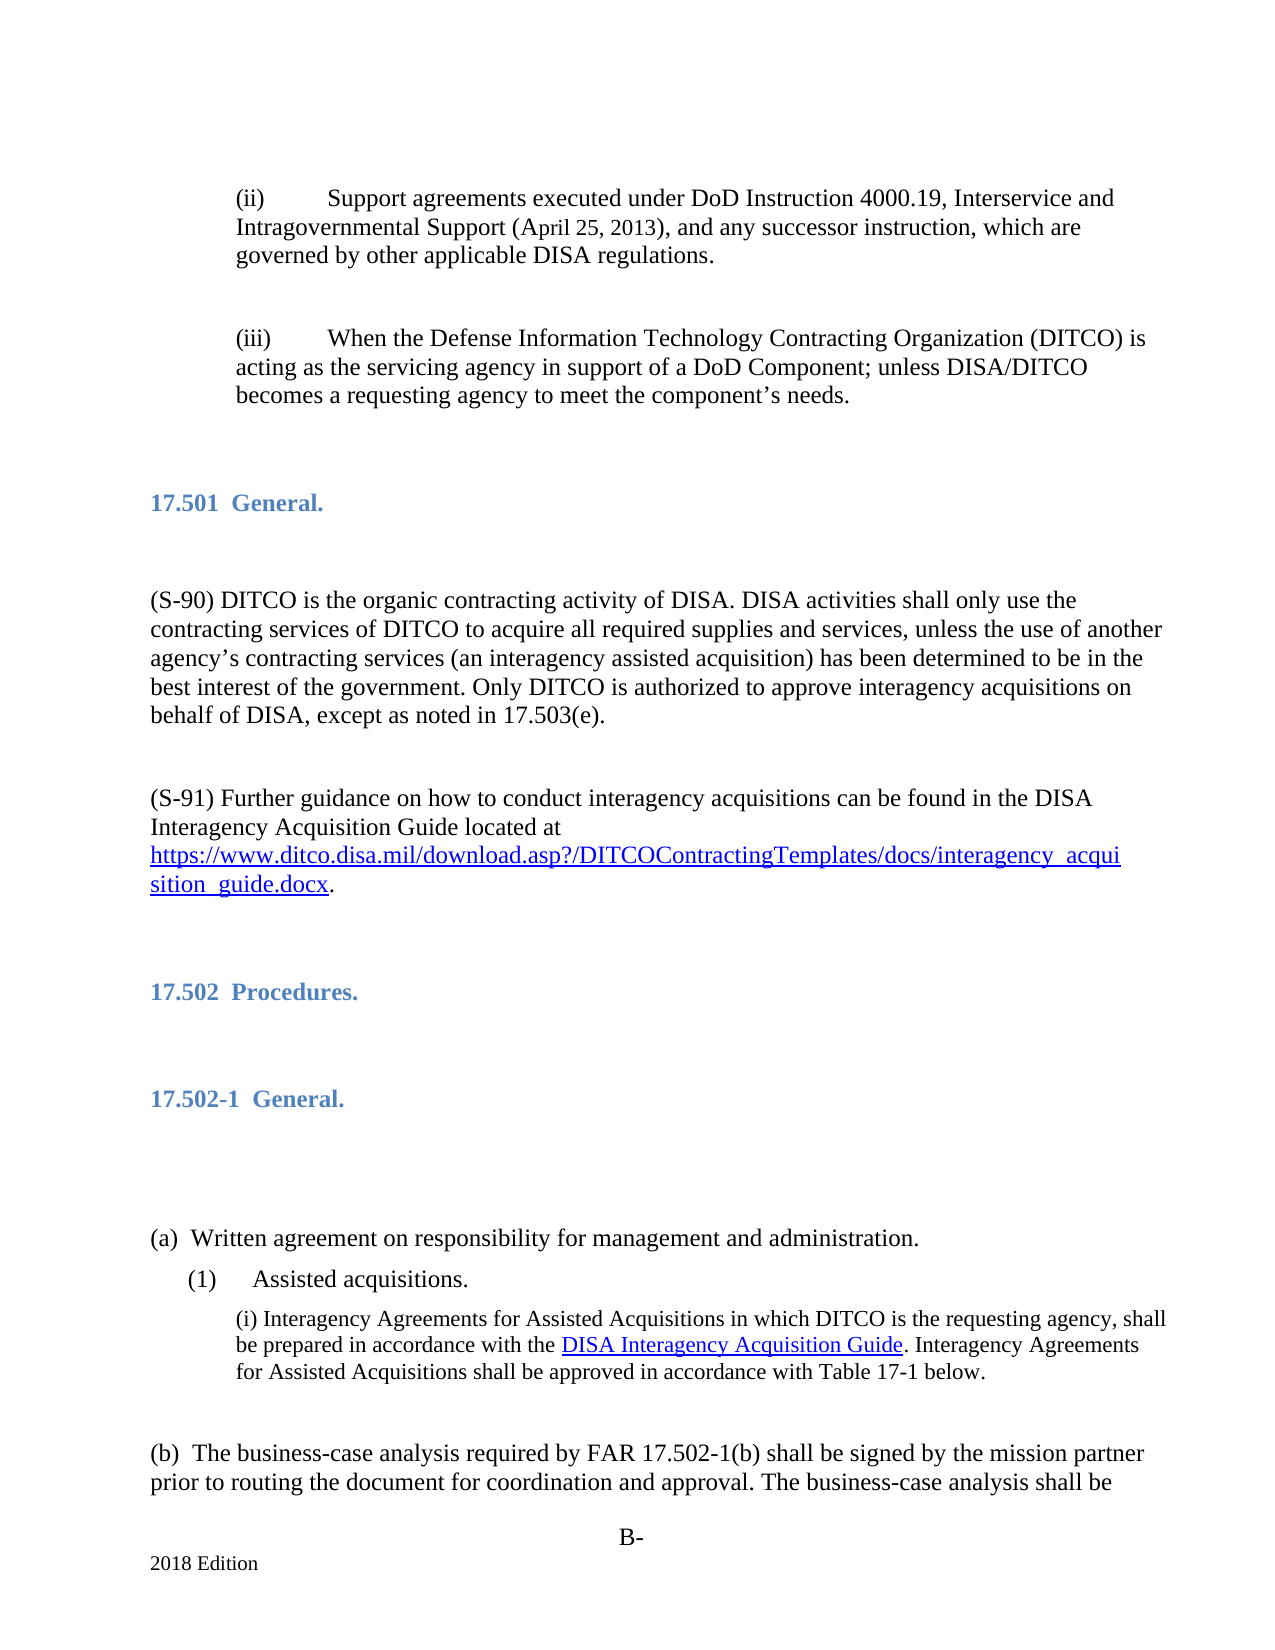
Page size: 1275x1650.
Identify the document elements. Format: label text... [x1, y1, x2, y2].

list (a) Written agreement on responsibility for management and administration. [150, 1223, 1171, 1251]
subtitle 17.502 Procedures. [150, 977, 1171, 1005]
list (1) Assisted acquisitions. [188, 1264, 1171, 1293]
list (i) Interagency Agreements for Assisted Acquisitions in which DITCO is the requesting agency, shall be prepared in accordance with the DISA Interagency Acquisition Guide. Interagency Agreements for Assisted Acquisitions shall be approved in accordance with Table 17-1 below. [236, 1305, 1171, 1384]
list (S-91) Further guidance on how to conduct interagency acquisitions can be found in the DISA Interagency Acquisition Guide located at https://www.ditco.disa.mil/download.asp?/DITCOContractingTemplates/docs/interagency_acqui sition_guide.docx. [150, 783, 1171, 898]
subtitle 17.501 General. [150, 488, 1171, 517]
subtitle 17.502-1 General. [150, 1084, 1171, 1113]
list (S-90) DITCO is the organic contracting activity of DISA. DISA activities shall only use the contracting services of DITCO to acquire all required supplies and services, unless the use of another agency’s contracting services (an interagency assisted acquisition) has been determined to be in the best interest of the government. Only DITCO is authorized to approve interagency acquisitions on behalf of DISA, except as noted in 17.503(e). [150, 585, 1171, 729]
list (ii) Support agreements executed under DoD Instruction 4000.19, Interservice and Intragovernmental Support (April 25, 2013), and any successor instruction, which are governed by other applicable DISA regulations. [236, 183, 1171, 269]
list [150, 1438, 1171, 1496]
list (iii) When the Defense Information Technology Contracting Organization (DITCO) is acting as the servicing agency in support of a DoD Component; unless DISA/DITCO becomes a requesting agency to meet the component’s needs. [236, 323, 1171, 409]
